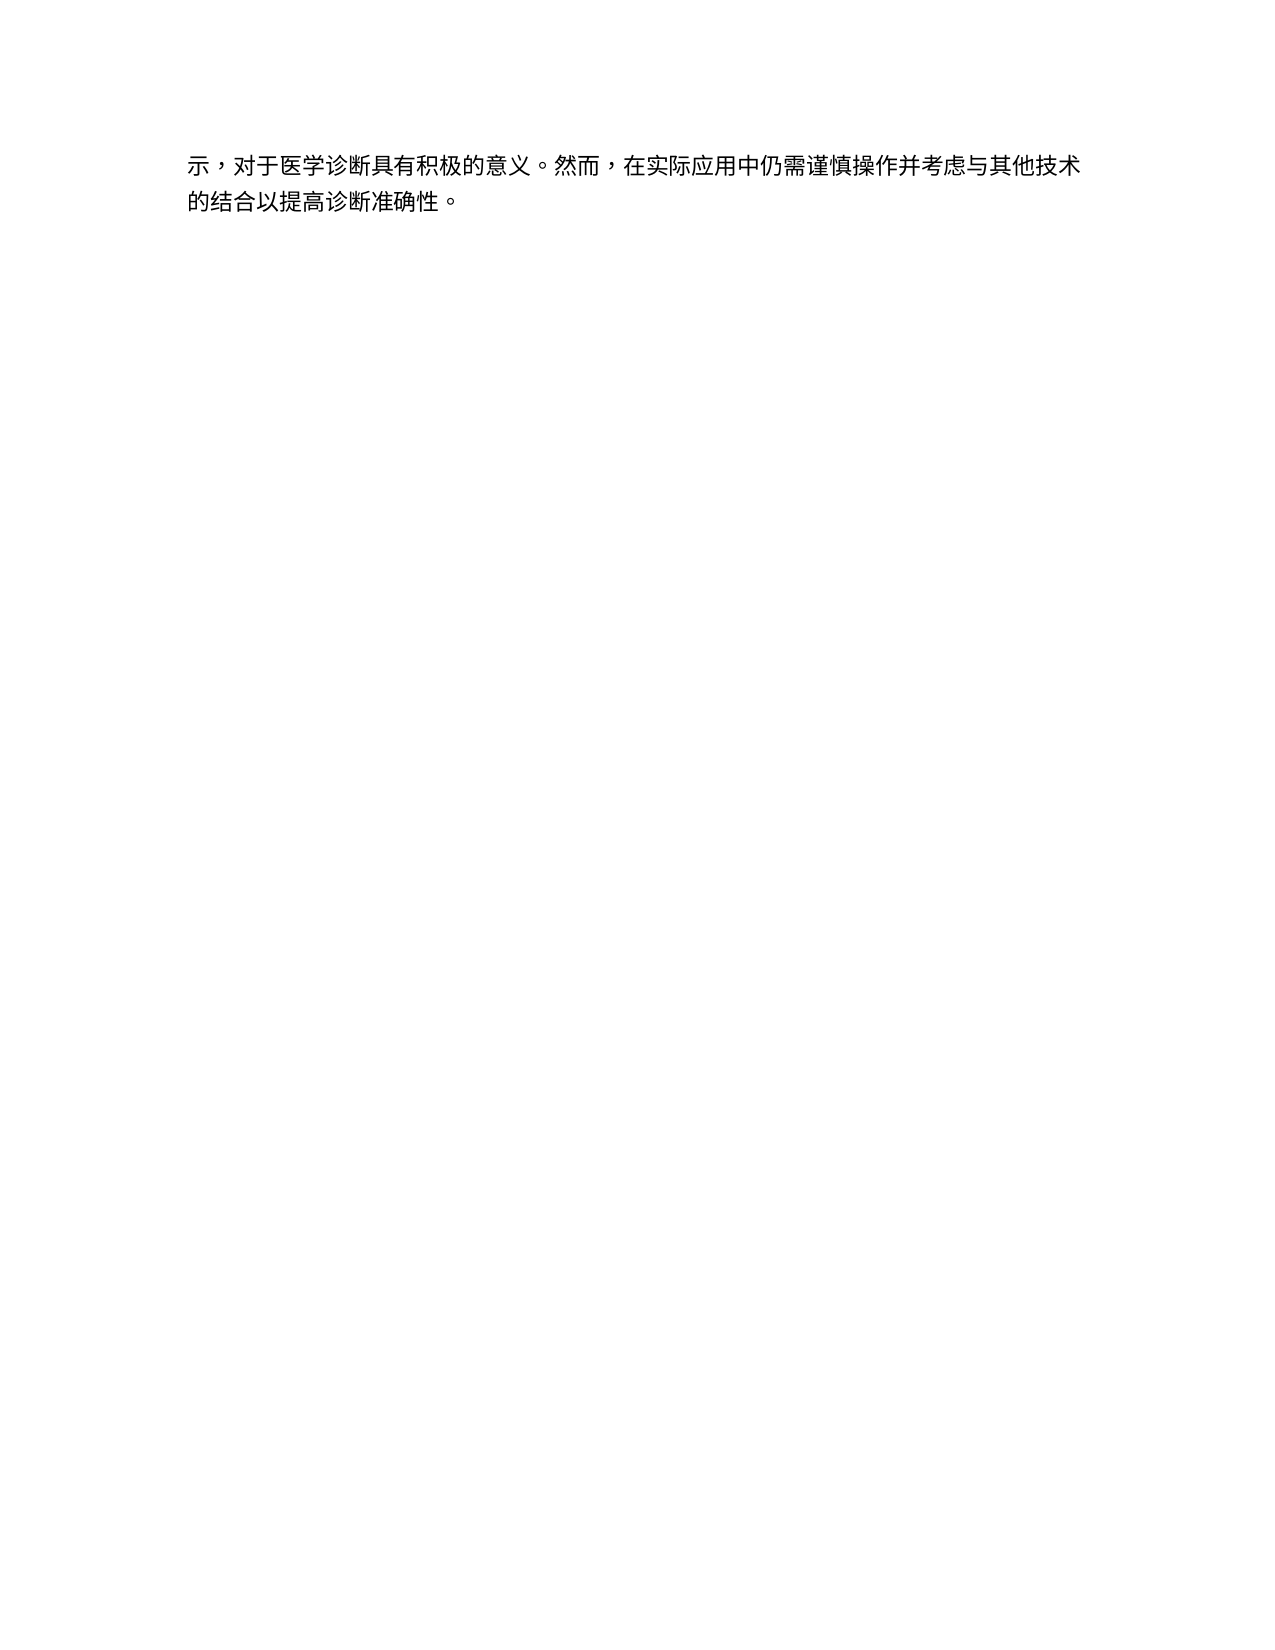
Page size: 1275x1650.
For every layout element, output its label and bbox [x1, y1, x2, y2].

text [187, 150, 1087, 217]
